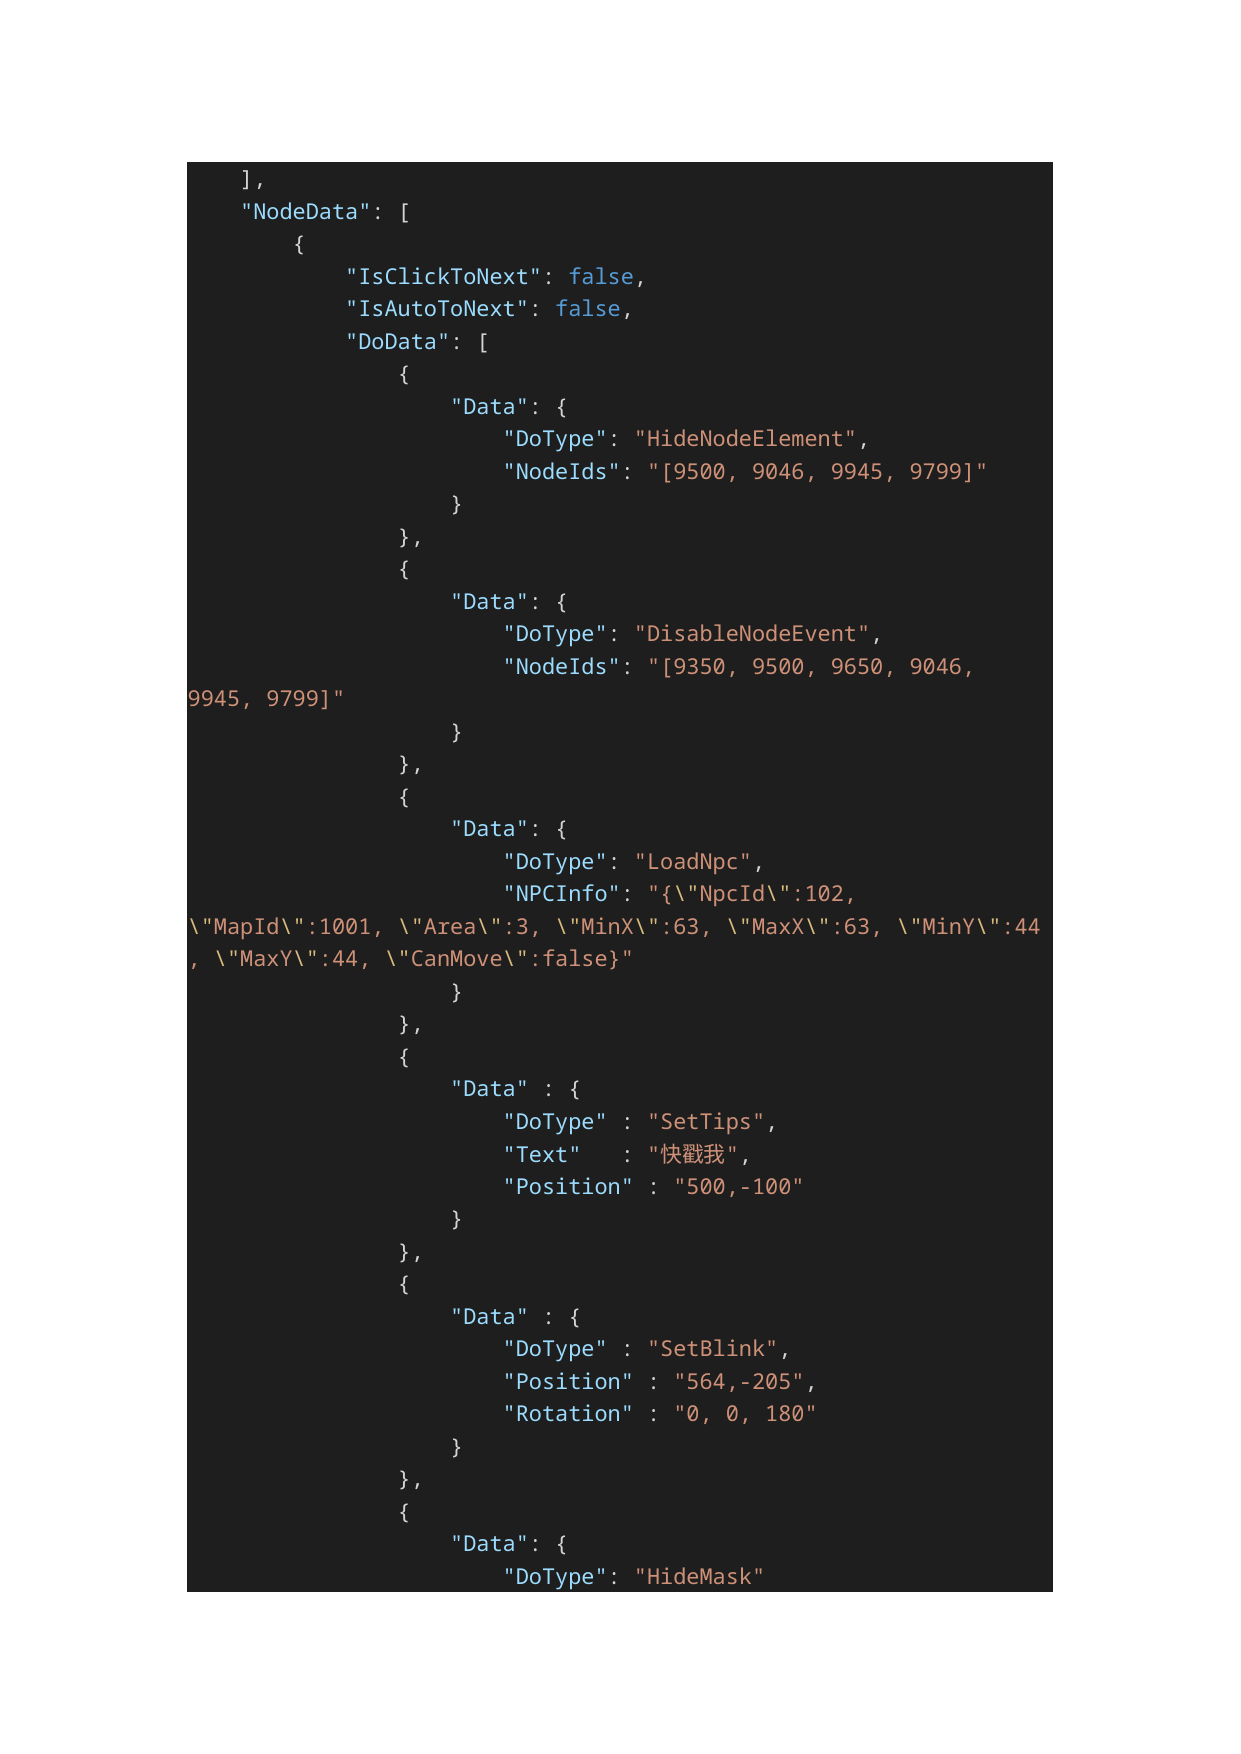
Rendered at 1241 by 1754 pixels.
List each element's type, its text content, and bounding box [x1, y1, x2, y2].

text "DoType": "HideMask" [187, 1559, 1053, 1592]
text { [187, 357, 1053, 389]
text "Data": { [187, 1527, 1053, 1559]
text "DoType": "LoadNpc", [187, 844, 1053, 877]
text "DoType" : "SetBlink", [187, 1332, 1053, 1364]
text } [187, 487, 1053, 519]
text "DoData": [ [187, 324, 1053, 357]
text "NPCInfo": "{\"NpcId\":102, \"MapId\":1001, \"Area\":3, \"MinX\":63, \"MaxX\":63, \"MinY\":44, \"MaxY\":44, \"CanMove\":false}" [187, 877, 1053, 974]
text }, [187, 1007, 1053, 1039]
text "Data" : { [187, 1299, 1053, 1332]
text } [187, 714, 1053, 747]
text "Data" : { [187, 1072, 1053, 1104]
text } [187, 1429, 1053, 1462]
text "Data": { [187, 812, 1053, 844]
text "DoType": "DisableNodeEvent", [187, 617, 1053, 649]
text { [187, 1267, 1053, 1299]
text }, [187, 747, 1053, 779]
text "Rotation" : "0, 0, 180" [187, 1397, 1053, 1429]
text { [187, 552, 1053, 584]
text { [187, 1039, 1053, 1072]
text "Position" : "500,-100" [187, 1169, 1053, 1202]
text "NodeData": [ [187, 194, 1053, 227]
text }, [187, 519, 1053, 552]
text }, [187, 1234, 1053, 1267]
text "NodeIds": "[9500, 9046, 9945, 9799]" [187, 454, 1053, 487]
text { [187, 227, 1053, 259]
text ], [187, 162, 1053, 194]
text } [187, 974, 1053, 1007]
text { [187, 779, 1053, 812]
text "Data": { [187, 389, 1053, 422]
text "DoType": "HideNodeElement", [187, 422, 1053, 454]
text "Data": { [187, 584, 1053, 617]
text "Text" : "快戳我", [187, 1137, 1053, 1169]
text "Position" : "564,-205", [187, 1364, 1053, 1397]
text "IsAutoToNext": false, [187, 292, 1053, 324]
text "NodeIds": "[9350, 9500, 9650, 9046, 9945, 9799]" [187, 649, 1053, 714]
text { [187, 1494, 1053, 1527]
text } [187, 1202, 1053, 1234]
text "IsClickToNext": false, [187, 259, 1053, 292]
text "DoType" : "SetTips", [187, 1104, 1053, 1137]
text }, [187, 1462, 1053, 1494]
